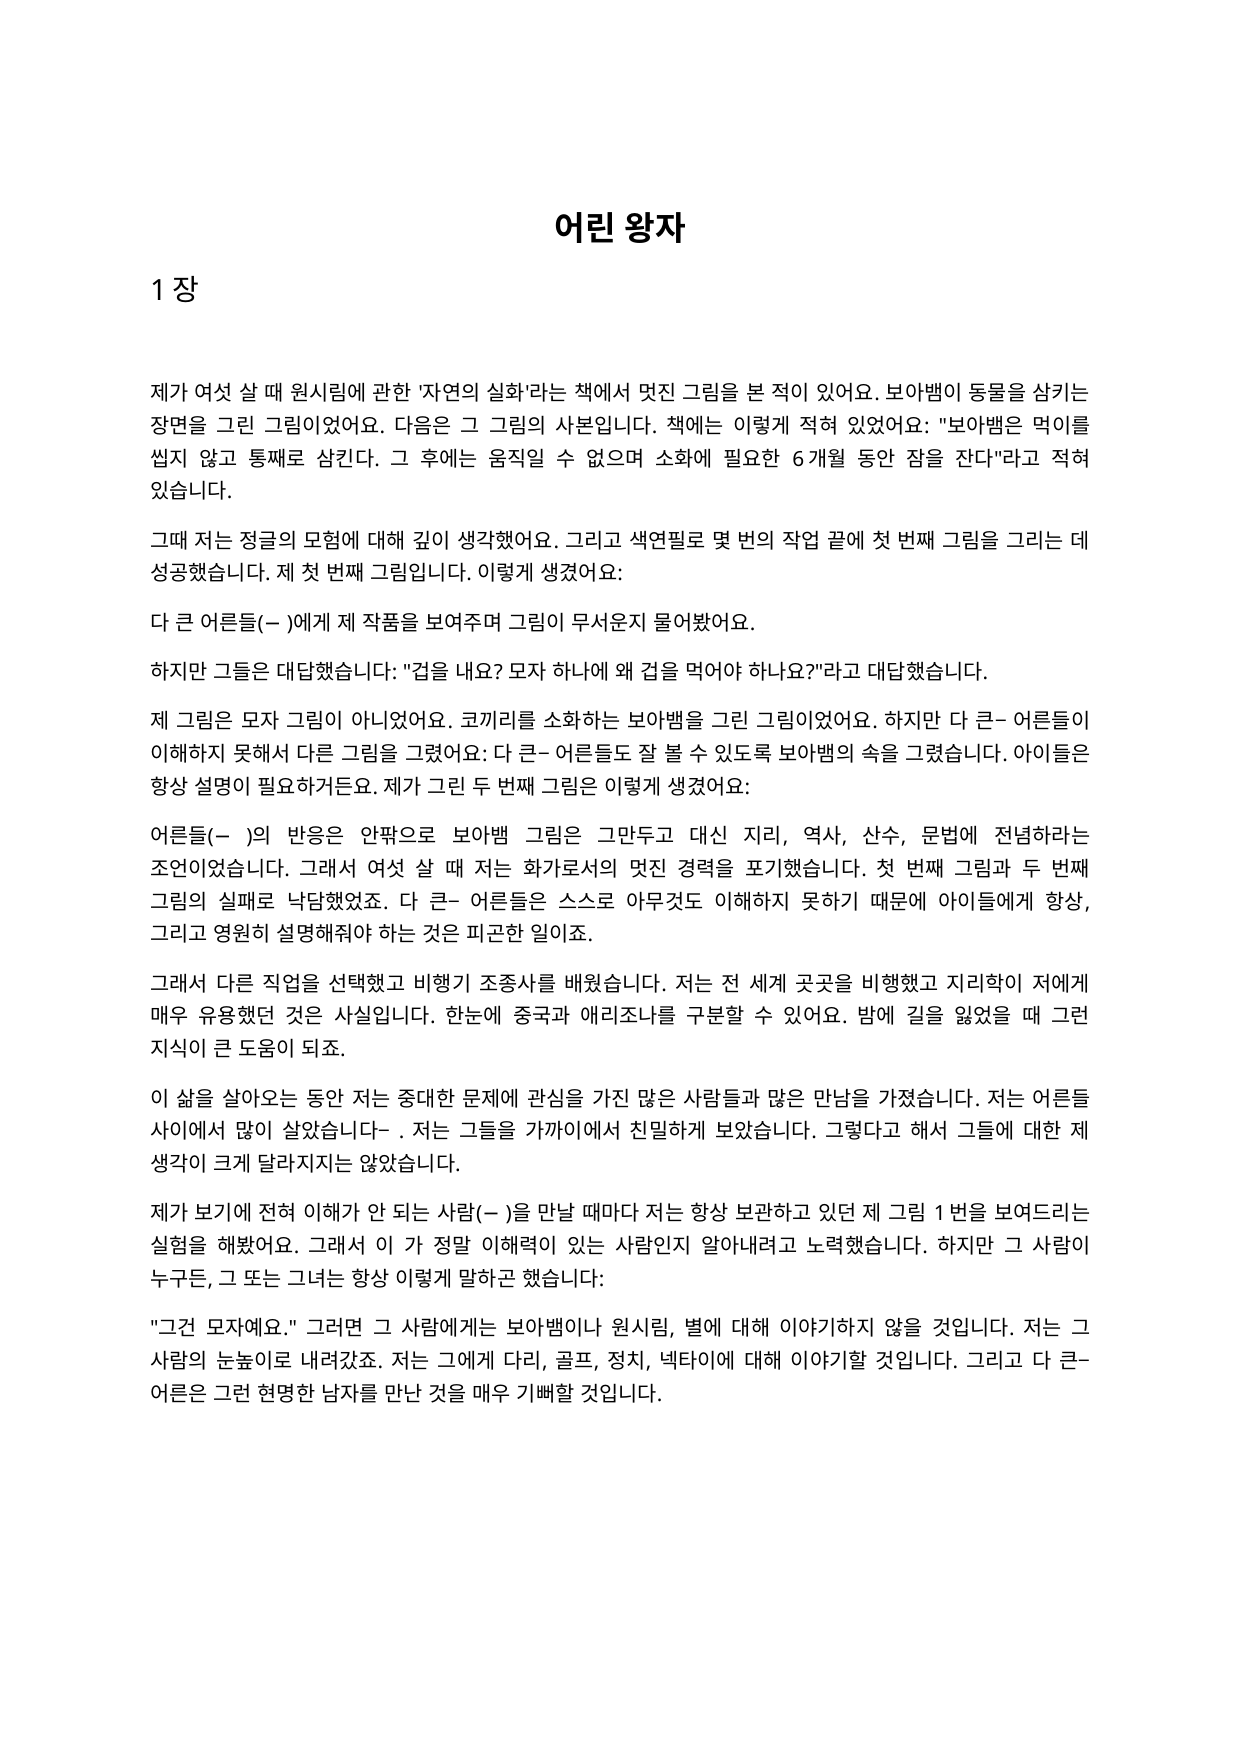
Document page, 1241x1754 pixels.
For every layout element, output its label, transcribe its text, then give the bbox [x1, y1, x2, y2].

text 그때 저는 정글의 모험에 대해 깊이 생각했어요. 그리고 색연필로 몇 번의 작업 끝에 첫 번째 그림을 그리는 데 성공했습니다. 제 첫 번째 그림입니다. 이렇게 생겼어요: [150, 524, 1090, 587]
text 이 삶을 살아오는 동안 저는 중대한 문제에 관심을 가진 많은 사람들과 많은 만남을 가졌습니다. 저는 어른들 사이에서 많이 살았습니다− . 저는 그들을 가까이에서 친밀하게 보았습니다. 그렇다고 해서 그들에 대한 제 생각이 크게 달라지지는 않았습니다. [150, 1082, 1090, 1178]
text 하지만 그들은 대답했습니다: "겁을 내요? 모자 하나에 왜 겁을 먹어야 하나요?"라고 대답했습니다. [150, 655, 1090, 686]
title 어린 왕자 [150, 202, 1090, 250]
text 다 큰 어른들(− )에게 제 작품을 보여주며 그림이 무서운지 물어봤어요. [150, 606, 1090, 636]
text 제가 보기에 전혀 이해가 안 되는 사람(− )을 만날 때마다 저는 항상 보관하고 있던 제 그림 1번을 보여드리는 실험을 해봤어요. 그래서 이 가 정말 이해력이 있는 사람인지 알아내려고 노력했습니다. 하지만 그 사람이 누구든, 그 또는 그녀는 항상 이렇게 말하곤 했습니다: [150, 1197, 1090, 1292]
text 그래서 다른 직업을 선택했고 비행기 조종사를 배웠습니다. 저는 전 세계 곳곳을 비행했고 지리학이 저에게 매우 유용했던 것은 사실입니다. 한눈에 중국과 애리조나를 구분할 수 있어요. 밤에 길을 잃었을 때 그런 지식이 큰 도움이 되죠. [150, 967, 1090, 1063]
subtitle 1장 [150, 267, 1090, 309]
text 어른들(− )의 반응은 안팎으로 보아뱀 그림은 그만두고 대신 지리, 역사, 산수, 문법에 전념하라는 조언이었습니다. 그래서 여섯 살 때 저는 화가로서의 멋진 경력을 포기했습니다. 첫 번째 그림과 두 번째 그림의 실패로 낙담했었죠. 다 큰− 어른들은 스스로 아무것도 이해하지 못하기 때문에 아이들에게 항상, 그리고 영원히 설명해줘야 하는 것은 피곤한 일이죠. [150, 819, 1090, 948]
text 제가 여섯 살 때 원시림에 관한 '자연의 실화'라는 책에서 멋진 그림을 본 적이 있어요. 보아뱀이 동물을 삼키는 장면을 그린 그림이었어요. 다음은 그 그림의 사본입니다. 책에는 이렇게 적혀 있었어요: "보아뱀은 먹이를 씹지 않고 통째로 삼킨다. 그 후에는 움직일 수 없으며 소화에 필요한 6개월 동안 잠을 잔다"라고 적혀 있습니다. [150, 376, 1090, 505]
text "그건 모자예요." 그러면 그 사람에게는 보아뱀이나 원시림, 별에 대해 이야기하지 않을 것입니다. 저는 그 사람의 눈높이로 내려갔죠. 저는 그에게 다리, 골프, 정치, 넥타이에 대해 이야기할 것입니다. 그리고 다 큰− 어른은 그런 현명한 남자를 만난 것을 매우 기뻐할 것입니다. [150, 1311, 1090, 1407]
text 제 그림은 모자 그림이 아니었어요. 코끼리를 소화하는 보아뱀을 그린 그림이었어요. 하지만 다 큰− 어른들이 이해하지 못해서 다른 그림을 그렸어요: 다 큰− 어른들도 잘 볼 수 있도록 보아뱀의 속을 그렸습니다. 아이들은 항상 설명이 필요하거든요. 제가 그린 두 번째 그림은 이렇게 생겼어요: [150, 705, 1090, 801]
